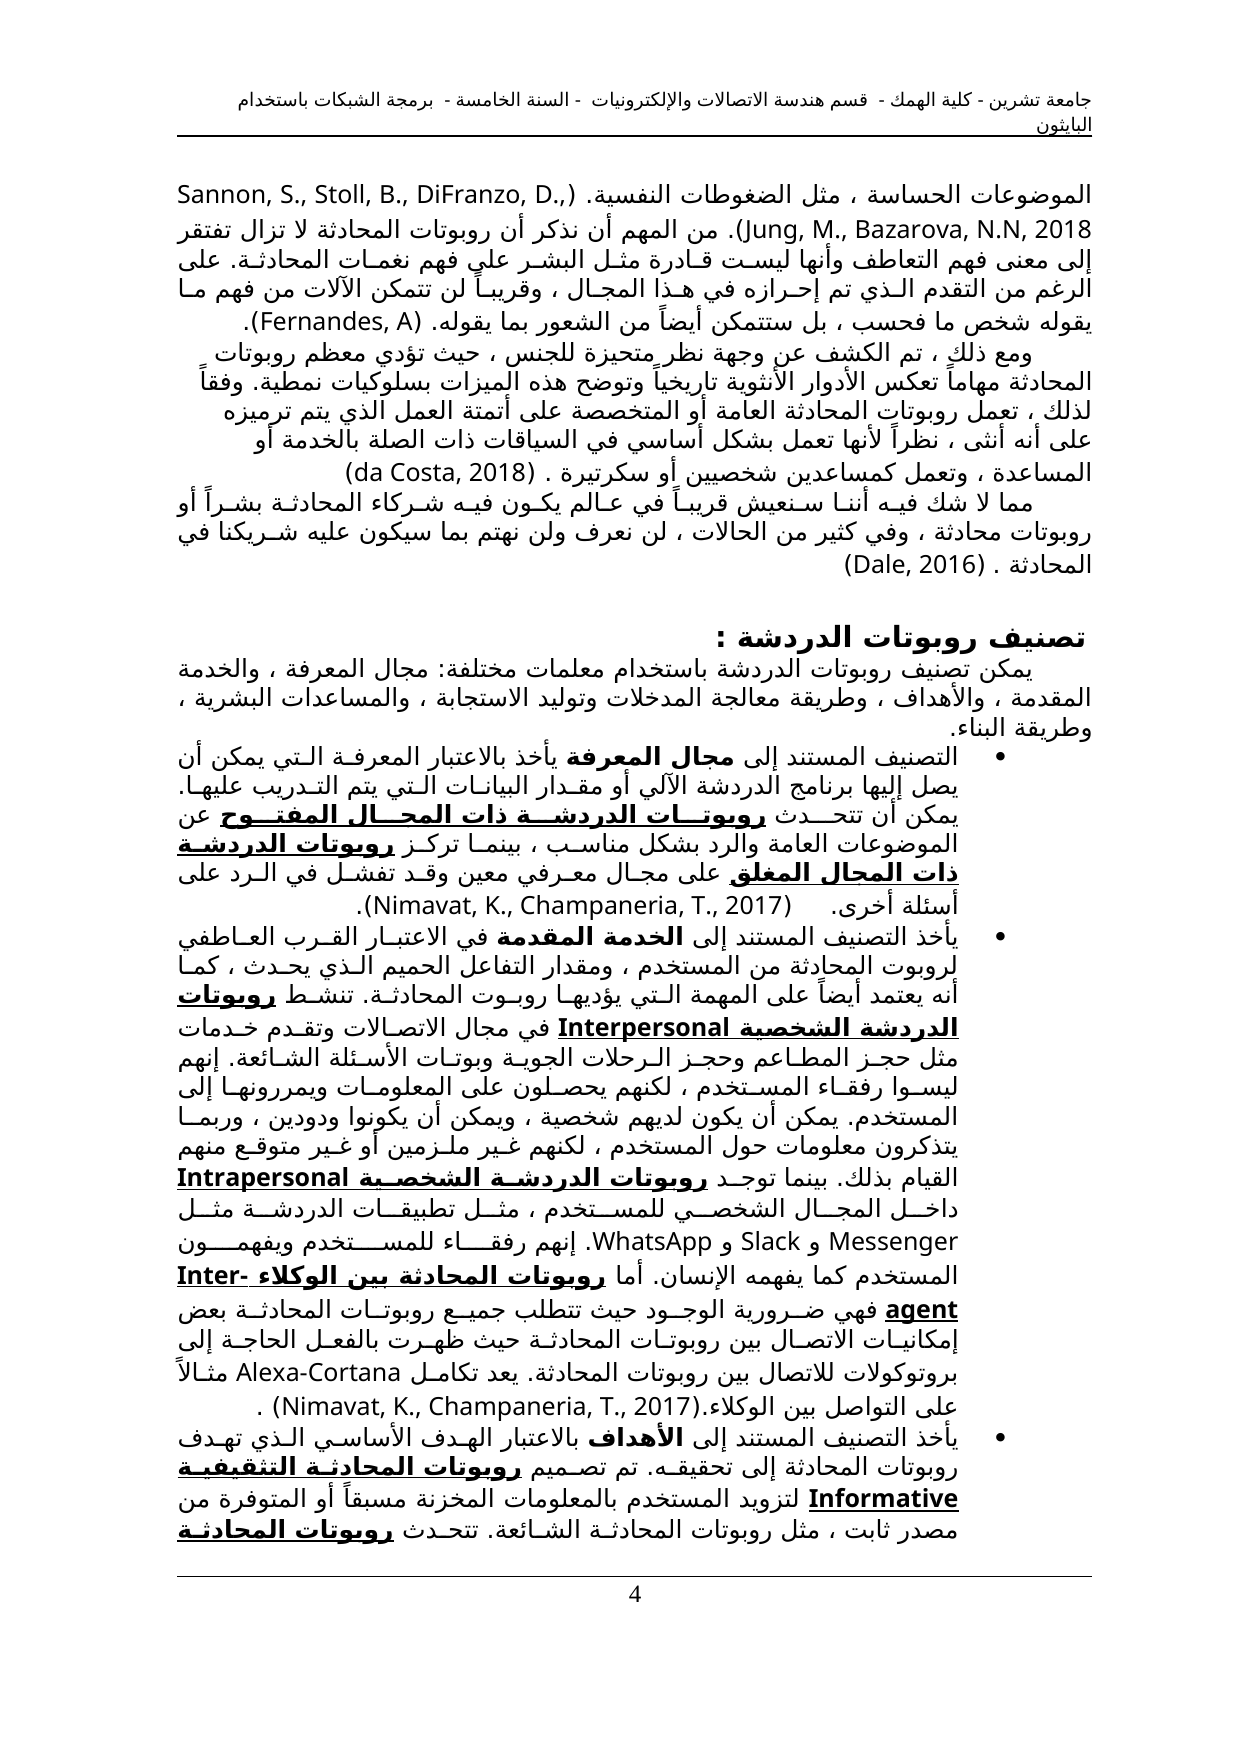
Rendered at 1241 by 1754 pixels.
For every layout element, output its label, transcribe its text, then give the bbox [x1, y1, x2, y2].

list التصنيف المستند إلى مجال المعرفة يأخذ بالاعتبار المعرفة التي يمكن أن يصل إليها برنامج الدردشة الآلي أو مقدار البيانات التي يتم التدريب عليها. يمكن أن تتحدث روبوتات الدردشة ذات المجال المفتوح عن الموضوعات العامة والرد بشكل مناسب ، بينما تركز روبوتات الدردشة ذات المجال المغلق على مجال معرفي معين وقد تفشل في الرد على أسئلة أخرى. (Nimavat, K., Champaneria, T., 2017). [177, 742, 996, 922]
text مما لا شك فيه أننا سنعيش قريباً في عالم يكون فيه شركاء المحادثة بشراً أو روبوتات محادثة ، وفي كثير من الحالات ، لن نعرف ولن نهتم بما سيكون عليه شريكنا في المحادثة . (Dale, 2016) [177, 488, 1092, 581]
text يمكن تصنيف روبوتات الدردشة باستخدام معلمات مختلفة: مجال المعرفة ، والخدمة المقدمة ، والأهداف ، وطريقة معالجة المدخلات وتوليد الاستجابة ، والمساعدات البشرية ، وطريقة البناء. [177, 654, 1092, 742]
list يأخذ التصنيف المستند إلى الخدمة المقدمة في الاعتبار القرب العاطفي لروبوت المحادثة من المستخدم ، ومقدار التفاعل الحميم الذي يحدث ، كما أنه يعتمد أيضاً على المهمة التي يؤديها روبوت المحادثة. تنشط روبوتات الدردشة الشخصية Interpersonal في مجال الاتصالات وتقدم خدمات مثل حجز المطاعم وحجز الرحلات الجوية وبوتات الأسئلة الشائعة. إنهم ليسوا رفقاء المستخدم ، لكنهم يحصلون على المعلومات ويمررونها إلى المستخدم. يمكن أن يكون لديهم شخصية ، ويمكن أن يكونوا ودودين ، وربما يتذكرون معلومات حول المستخدم ، لكنهم غير ملزمين أو غير متوقع منهم القيام بذلك. بينما توجد روبوتات الدردشة الشخصية Intrapersonal داخل المجال الشخصي للمستخدم ، مثل تطبيقات الدردشة مثل Messenger و Slack و WhatsApp. إنهم رفقاء للمستخدم ويفهمون المستخدم كما يفهمه الإنسان. أما روبوتات المحادثة بين الوكلاء Inter-agent فهي ضرورية الوجود حيث تتطلب جميع روبوتات المحادثة بعض إمكانيات الاتصال بين روبوتات المحادثة حيث ظهرت بالفعل الحاجة إلى بروتوكولات للاتصال بين روبوتات المحادثة. يعد تكامل Alexa-Cortana مثالاً على التواصل بين الوكلاء.(Nimavat, K., Champaneria, T., 2017) . [177, 922, 996, 1423]
text تصنيف روبوتات الدردشة : [177, 621, 1092, 654]
text ومع ذلك ، تم الكشف عن وجهة نظر متحيزة للجنس ، حيث تؤدي معظم روبوتات المحادثة مهاماً تعكس الأدوار الأنثوية تاريخياً وتوضح هذه الميزات بسلوكيات نمطية. وفقاً لذلك ، تعمل روبوتات المحادثة العامة أو المتخصصة على أتمتة العمل الذي يتم ترميزه على أنه أنثى ، نظراً لأنها تعمل بشكل أساسي في السياقات ذات الصلة بالخدمة أو المساعدة ، وتعمل كمساعدين شخصيين أو سكرتيرة . (da Costa, 2018) [177, 338, 1092, 488]
